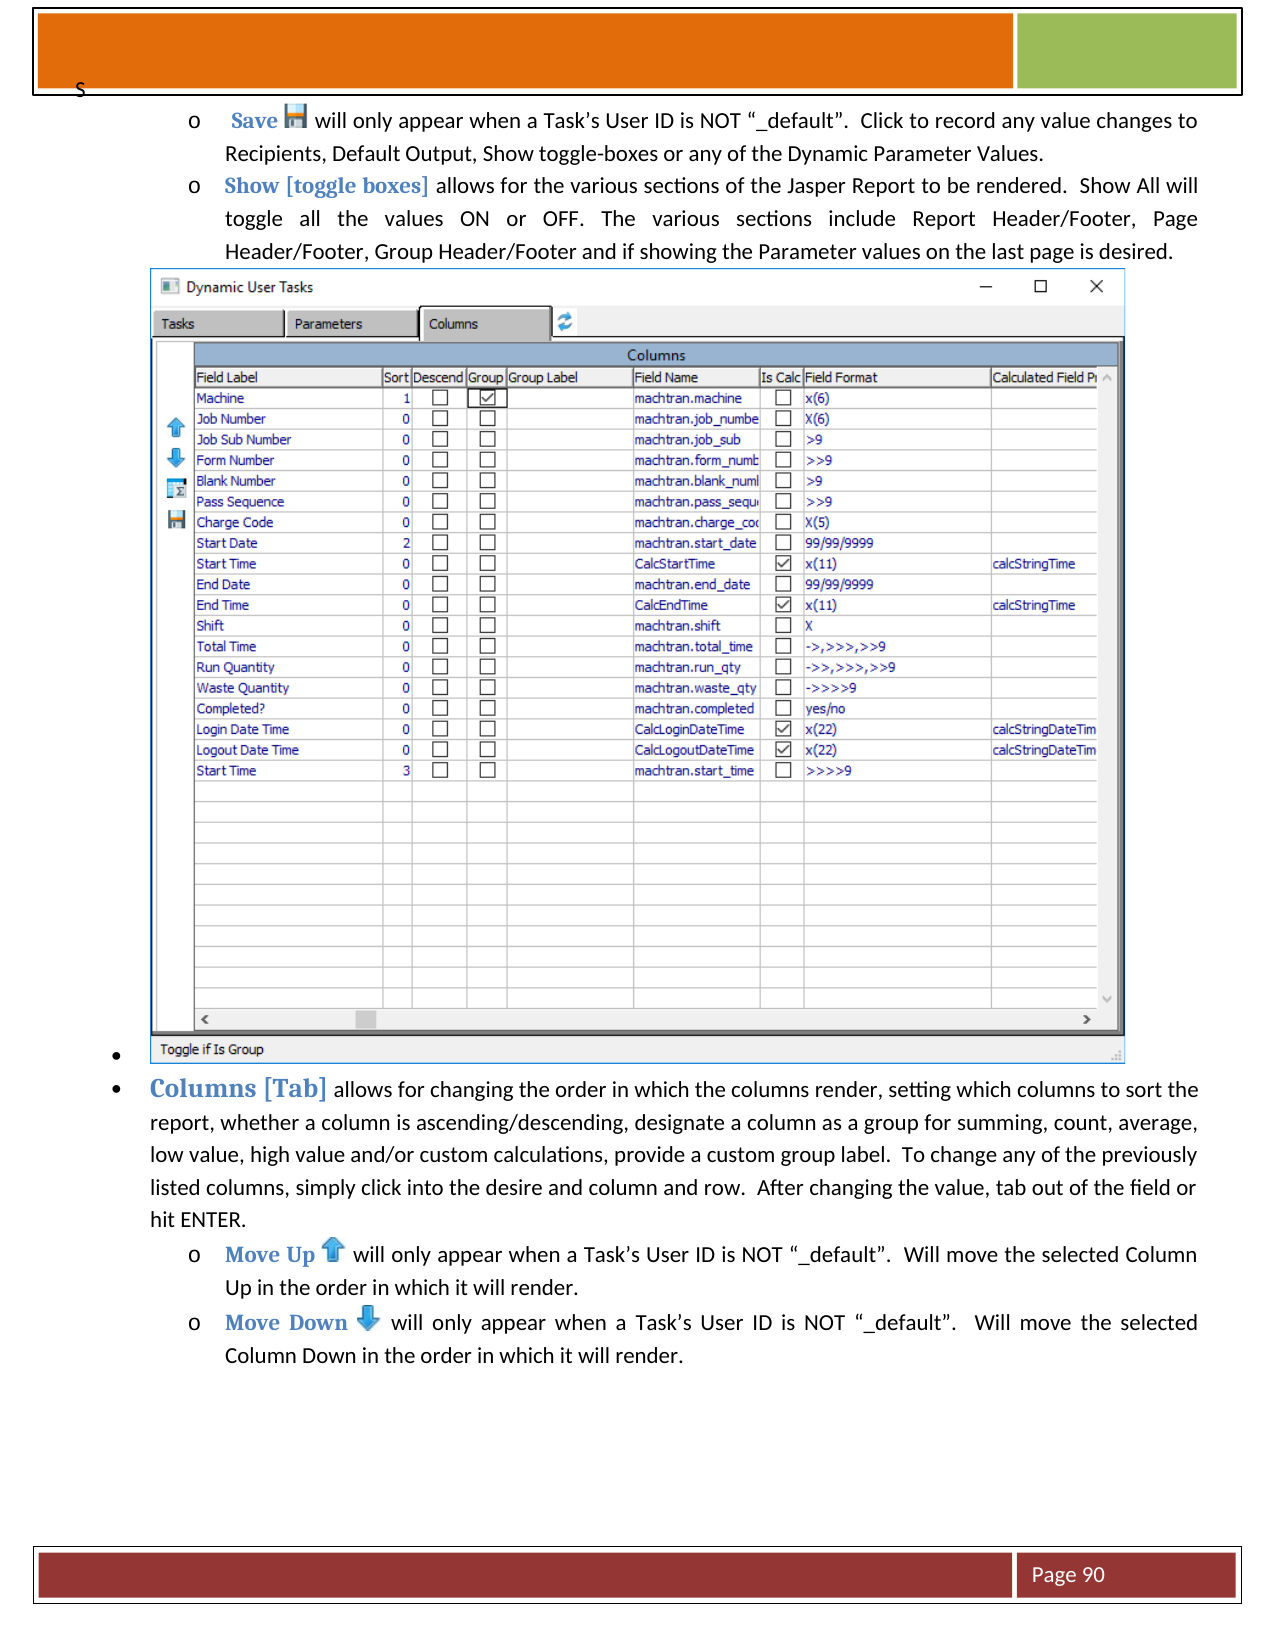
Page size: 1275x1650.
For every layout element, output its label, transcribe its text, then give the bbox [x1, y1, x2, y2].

list Show [toggle boxes] allows for the various sections of the Jasper Report to be rendered. Show All will toggle all the values ON or OFF. The various sections include Report Header/Footer, Page Header/Footer, Group Header/Footer and if showing the Parameter values on the last page is desired. [187, 171, 1200, 265]
list Move Up will only appear when a Task’s User ID is NOT “_default”. Will move the selected Column Up in the order in which it will render. [187, 1237, 1200, 1301]
picture [150, 268, 1125, 1064]
picture [283, 103, 309, 128]
picture [357, 1305, 382, 1331]
picture [321, 1237, 347, 1262]
list Move Down will only appear when a Task’s User ID is NOT “_default”. Will move the selected Column Down in the order in which it will render. [187, 1305, 1200, 1369]
list Save will only appear when a Task’s User ID is NOT “_default”. Click to record any value changes to Recipients, Default Output, Show toggle-boxes or any of the Dynamic Parameter Values. [187, 103, 1200, 167]
list Columns [Tab] allows for changing the order in which the columns render, setting which columns to sort the report, whether a column is ascending/descending, designate a column as a group for summing, count, average, low value, high value and/or custom calculations, provide a custom group label. To change any of the previously listed columns, simply click into the desire and column and row. After changing the value, tab out of the field or hit ENTER. [112, 1073, 1200, 1233]
